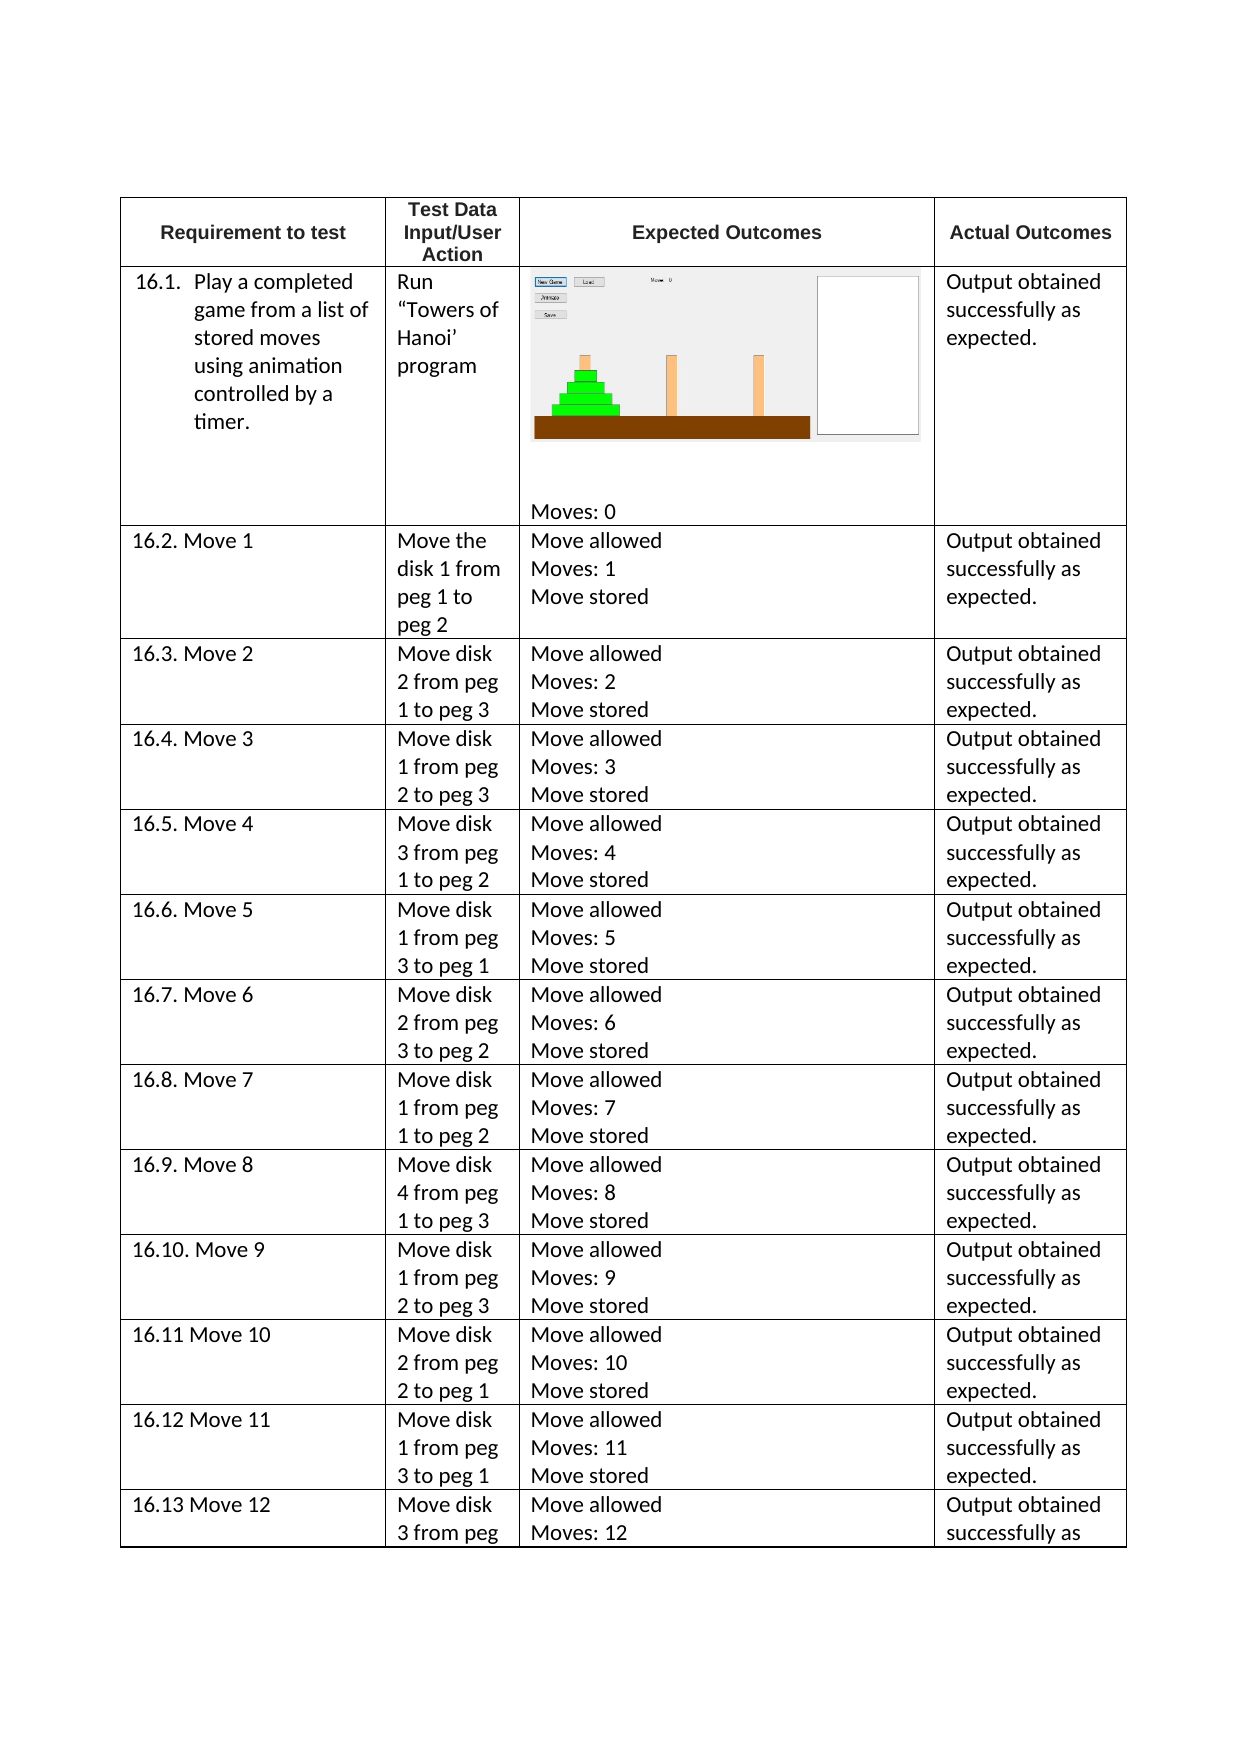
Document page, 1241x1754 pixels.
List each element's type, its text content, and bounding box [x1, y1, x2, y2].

table_cell Move allowed Moves: 2 Move stored [520, 639, 934, 723]
table_cell Move allowed Moves: 10 Move stored [520, 1320, 934, 1404]
table_cell 16.2. Move 1 [121, 526, 385, 638]
table_cell Move allowed Moves: 4 Move stored [520, 810, 934, 894]
table_cell Move allowed Moves: 1 Move stored [520, 526, 934, 638]
table_cell Play a completed game from a list of stored moves using animation controlled by a timer. [121, 267, 385, 525]
table_cell Output obtained successfully as expected. [935, 1320, 1126, 1404]
table_cell Output obtained successfully as expected. [935, 895, 1126, 979]
table_cell Move allowed Moves: 5 Move stored [520, 895, 934, 979]
table_cell Output obtained successfully as expected. [935, 725, 1126, 808]
table_cell Move the disk 1 from peg 1 to peg 2 [386, 526, 519, 638]
table_cell Move allowed Moves: 9 Move stored [520, 1235, 934, 1319]
table_cell 16.3. Move 2 [121, 639, 385, 723]
table_cell Output obtained successfully as expected. [935, 1150, 1126, 1234]
table_cell 16.10. Move 9 [121, 1235, 385, 1319]
table_cell Move disk 1 from peg 3 to peg 1 [386, 895, 519, 979]
table_header Requirement to test [121, 198, 385, 266]
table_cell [935, 1490, 1126, 1546]
table_cell Moves: 0 [520, 267, 934, 525]
table_cell 16.4. Move 3 [121, 725, 385, 808]
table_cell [935, 1405, 1126, 1489]
table_cell 16.12 Move 11 [121, 1405, 385, 1489]
table_cell Move disk 2 from peg 3 to peg 2 [386, 980, 519, 1064]
table_header Actual Outcomes [935, 198, 1126, 266]
table_cell 16.9. Move 8 [121, 1150, 385, 1234]
table_cell Move disk 1 from peg 2 to peg 3 [386, 1235, 519, 1319]
table_cell Output obtained successfully as expected. [935, 639, 1126, 723]
table_cell Output obtained successfully as expected. [935, 980, 1126, 1064]
table_cell Move disk 3 from peg 1 to peg 2 [386, 810, 519, 894]
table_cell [386, 1490, 519, 1546]
table_cell Output obtained successfully as expected. [935, 810, 1126, 894]
table_cell Move disk 1 from peg 2 to peg 3 [386, 725, 519, 808]
table_header Expected Outcomes [520, 198, 934, 266]
table_cell Output obtained successfully as expected. [935, 1235, 1126, 1319]
table_cell 16.8. Move 7 [121, 1065, 385, 1149]
table_cell Move allowed Moves: 11 Move stored [520, 1405, 934, 1489]
table_cell 16.6. Move 5 [121, 895, 385, 979]
table_cell 16.13 Move 12 [121, 1490, 385, 1546]
table_cell Move disk 2 from peg 1 to peg 3 [386, 639, 519, 723]
table_cell Move disk 1 from peg 1 to peg 2 [386, 1065, 519, 1149]
table_cell 16.5. Move 4 [121, 810, 385, 894]
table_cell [520, 1490, 934, 1546]
table_cell Move allowed Moves: 6 Move stored [520, 980, 934, 1064]
table_cell 16.11 Move 10 [121, 1320, 385, 1404]
table_cell 16.7. Move 6 [121, 980, 385, 1064]
table_cell Run “Towers of Hanoi’ program [386, 267, 519, 525]
picture [530, 267, 921, 442]
table_cell Move allowed Moves: 8 Move stored [520, 1150, 934, 1234]
table_cell Move allowed Moves: 7 Move stored [520, 1065, 934, 1149]
table_cell Output obtained successfully as expected. [935, 526, 1126, 638]
table_cell Output obtained successfully as expected. [935, 1065, 1126, 1149]
table_cell Move disk 1 from peg 3 to peg 1 [386, 1405, 519, 1489]
table_cell Move disk 4 from peg 1 to peg 3 [386, 1150, 519, 1234]
table_cell Move allowed Moves: 3 Move stored [520, 725, 934, 808]
table_cell Move disk 2 from peg 2 to peg 1 [386, 1320, 519, 1404]
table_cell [935, 267, 1126, 525]
